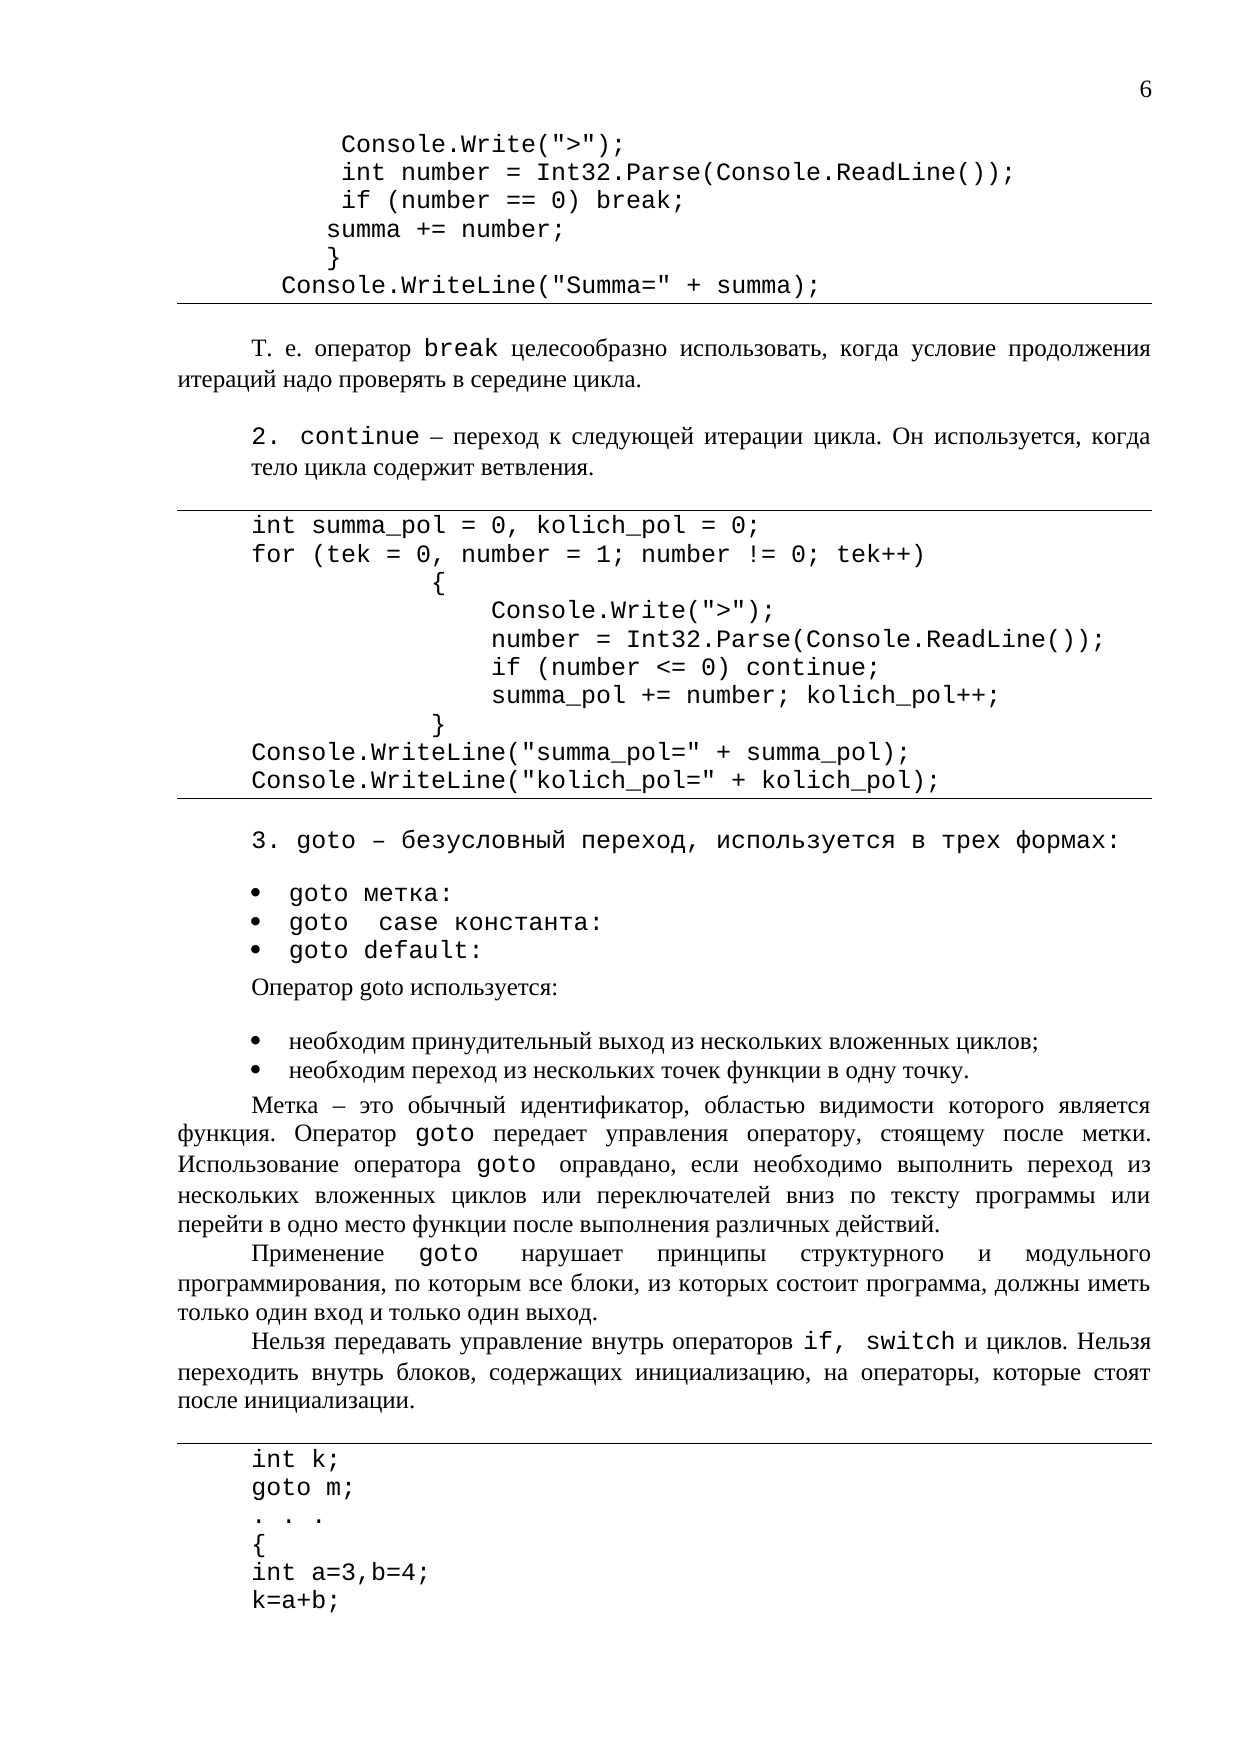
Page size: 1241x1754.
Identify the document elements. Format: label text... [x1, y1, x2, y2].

text Т. е. оператор break целесообразно использовать, когда условие продолжения итераций надо проверять в середине цикла. [177, 333, 1152, 393]
text if (number == 0) break; [177, 188, 1152, 216]
text goto m; [177, 1474, 1152, 1503]
text Console.WriteLine("Summa=" + summa); [177, 273, 1152, 303]
text summa += number; [177, 216, 1152, 244]
text Console.Write(">"); [177, 598, 1152, 626]
text { [177, 1531, 1152, 1559]
list goto case константа: [251, 909, 1152, 938]
text Console.WriteLine("kolich_pol=" + kolich_pol); [177, 768, 1152, 798]
text int k; [177, 1444, 1152, 1474]
text k=a+b; [177, 1588, 1152, 1616]
text Console.WriteLine("summa_pol=" + summa_pol); [177, 739, 1152, 768]
text summa_pol += number; kolich_pol++; [177, 683, 1152, 711]
text 2. continue – переход к следующей итерации цикла. Он используется, когда тело цикла содержит ветвления. [251, 421, 1152, 481]
list goto метка: [251, 881, 1152, 909]
text { [177, 569, 1152, 598]
list goto default: [251, 938, 1152, 966]
text . . . [177, 1503, 1152, 1531]
text if (number <= 0) continue; [177, 654, 1152, 683]
text Метка – это обычный идентификатор, областью видимости которого является функция. Оператор goto передает управления оператору, стоящему после метки. Использование оператора goto оправдано, если необходимо выполнить переход из нескольких вложенных циклов или переключателей вниз по тексту программы или перейти в одно место функции после выполнения различных действий. [177, 1090, 1152, 1238]
text Оператор goto используется: [177, 972, 1152, 1001]
text Нельзя передавать управление внутрь операторов if, switch и циклов. Нельзя переходить внутрь блоков, содержащих инициализацию, на операторы, которые стоят после инициализации. [177, 1326, 1152, 1414]
list необходим принудительный выход из нескольких вложенных циклов; [251, 1026, 1152, 1055]
text int a=3,b=4; [177, 1559, 1152, 1588]
text Применение goto нарушает принципы структурного и модульного программирования, по которым все блоки, из которых состоит программа, должны иметь только один вход и только один выход. [177, 1238, 1152, 1326]
list необходим переход из нескольких точек функции в одну точку. [251, 1055, 1152, 1083]
text for (tek = 0, number = 1; number != 0; tek++) [177, 541, 1152, 569]
text } [177, 244, 1152, 273]
text } [177, 711, 1152, 739]
text int number = Int32.Parse(Console.ReadLine()); [177, 159, 1152, 188]
text number = Int32.Parse(Console.ReadLine()); [177, 626, 1152, 654]
text Console.Write(">"); [177, 131, 1152, 159]
text 3. goto – безусловный переход, используется в трех формах: [177, 828, 1152, 856]
text int summa_pol = 0, kolich_pol = 0; [177, 511, 1152, 541]
